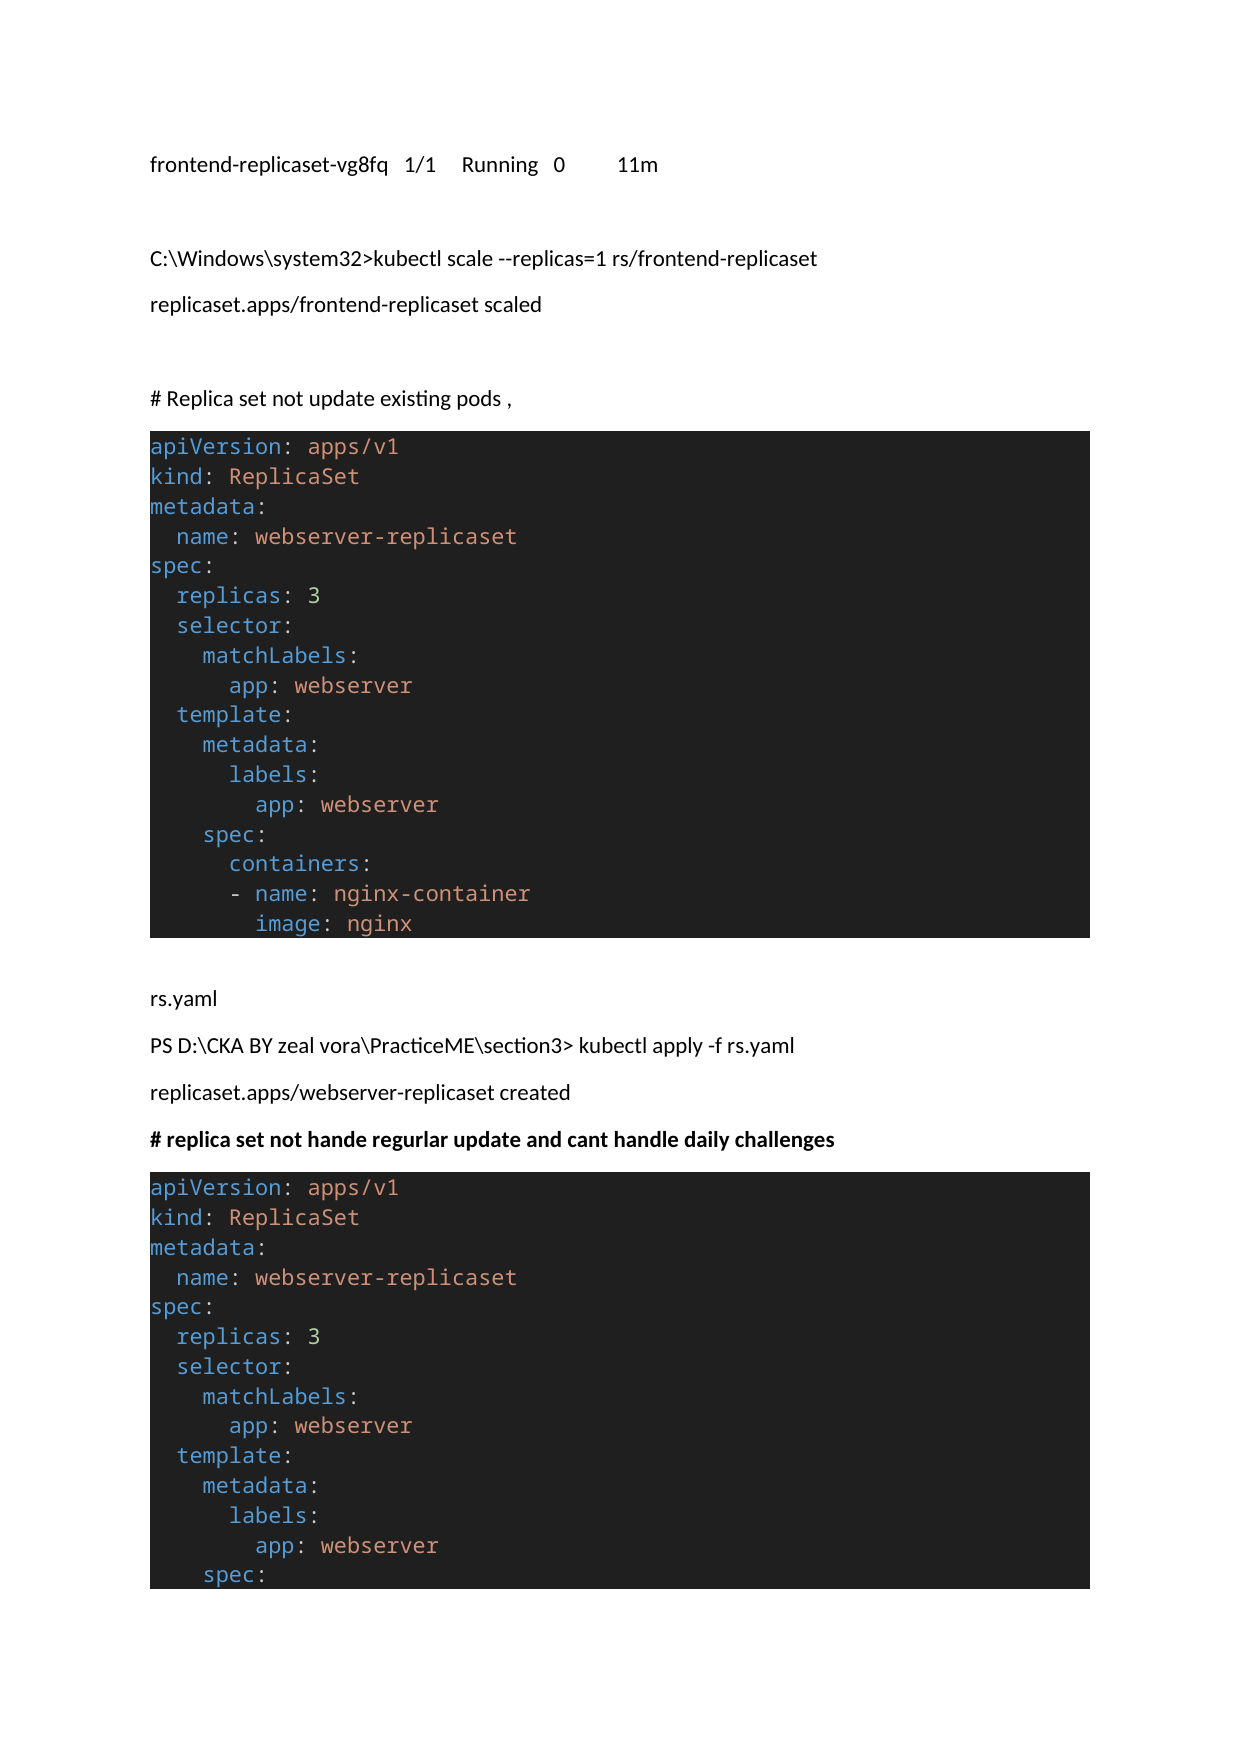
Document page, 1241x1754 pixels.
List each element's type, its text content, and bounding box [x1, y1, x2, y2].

text selector: [150, 1351, 1090, 1381]
text replicaset.apps/frontend-replicaset scaled [150, 291, 1090, 319]
text containers: [150, 848, 1090, 878]
text app: webserver [150, 789, 1090, 818]
text # replica set not hande regurlar update and cant handle daily challenges [150, 1125, 1090, 1153]
text matchLabels: [150, 640, 1090, 669]
text spec: [150, 1559, 1090, 1589]
text name: webserver-replicaset [150, 1261, 1090, 1291]
text rs.yaml [150, 984, 1090, 1013]
text apiVersion: apps/v1 [150, 431, 1090, 461]
text spec: [150, 1291, 1090, 1321]
text metadata: [150, 491, 1090, 521]
text replicaset.apps/webserver-replicaset created [150, 1078, 1090, 1106]
text template: [150, 1440, 1090, 1470]
text frontend-replicaset-vg8fq 1/1 Running 0 11m [150, 150, 1090, 178]
text apiVersion: apps/v1 [150, 1172, 1090, 1202]
text image: nginx [150, 908, 1090, 938]
text metadata: [150, 1470, 1090, 1500]
text replicas: 3 [150, 1321, 1090, 1351]
text matchLabels: [150, 1381, 1090, 1410]
text app: webserver [150, 669, 1090, 699]
text labels: [150, 759, 1090, 789]
text selector: [150, 610, 1090, 640]
text # Replica set not update existing pods , [150, 384, 1090, 412]
text app: webserver [150, 1410, 1090, 1440]
text C:\Windows\system32>kubectl scale --replicas=1 rs/frontend-replicaset [150, 244, 1090, 272]
text PS D:\CKA BY zeal vora\PracticeME\section3> kubectl apply -f rs.yaml [150, 1031, 1090, 1059]
text - name: nginx-container [150, 878, 1090, 908]
text spec: [150, 818, 1090, 848]
text kind: ReplicaSet [150, 461, 1090, 491]
text replicas: 3 [150, 580, 1090, 610]
text kind: ReplicaSet [150, 1202, 1090, 1232]
text metadata: [150, 1232, 1090, 1261]
text template: [150, 699, 1090, 729]
text spec: [150, 550, 1090, 580]
text name: webserver-replicaset [150, 521, 1090, 550]
text labels: [150, 1500, 1090, 1529]
text app: webserver [150, 1529, 1090, 1559]
text metadata: [150, 729, 1090, 759]
